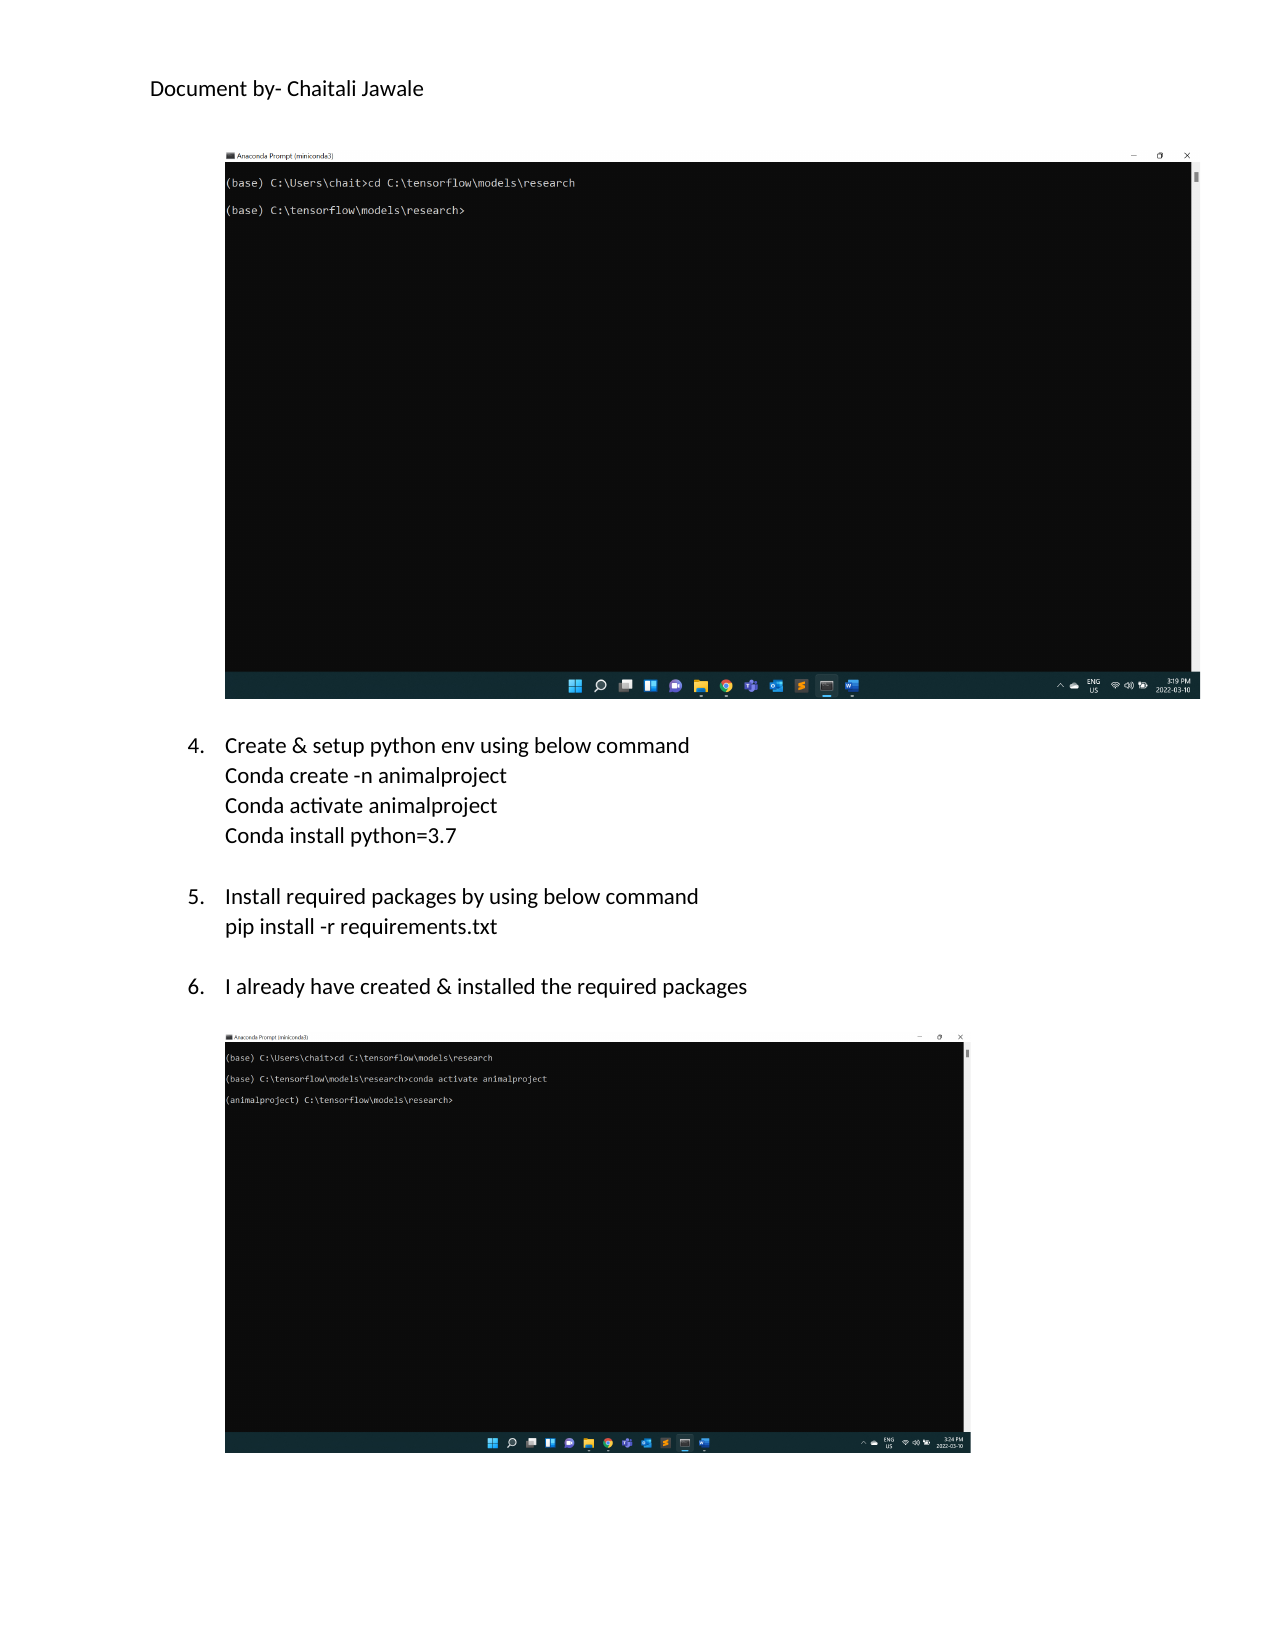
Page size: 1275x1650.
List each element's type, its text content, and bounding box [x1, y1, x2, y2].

list pip install -r requirements.txt [225, 912, 1125, 940]
picture [225, 150, 1200, 699]
list Conda create -n animalproject [225, 761, 1125, 789]
list Create & setup python env using below command [187, 731, 1125, 759]
list Conda activate animalproject [225, 791, 1125, 819]
picture [225, 1032, 971, 1453]
list I already have created & installed the required packages [187, 972, 1125, 1001]
list Conda install python=3.7 [225, 821, 1125, 849]
list Install required packages by using below command [187, 882, 1125, 910]
